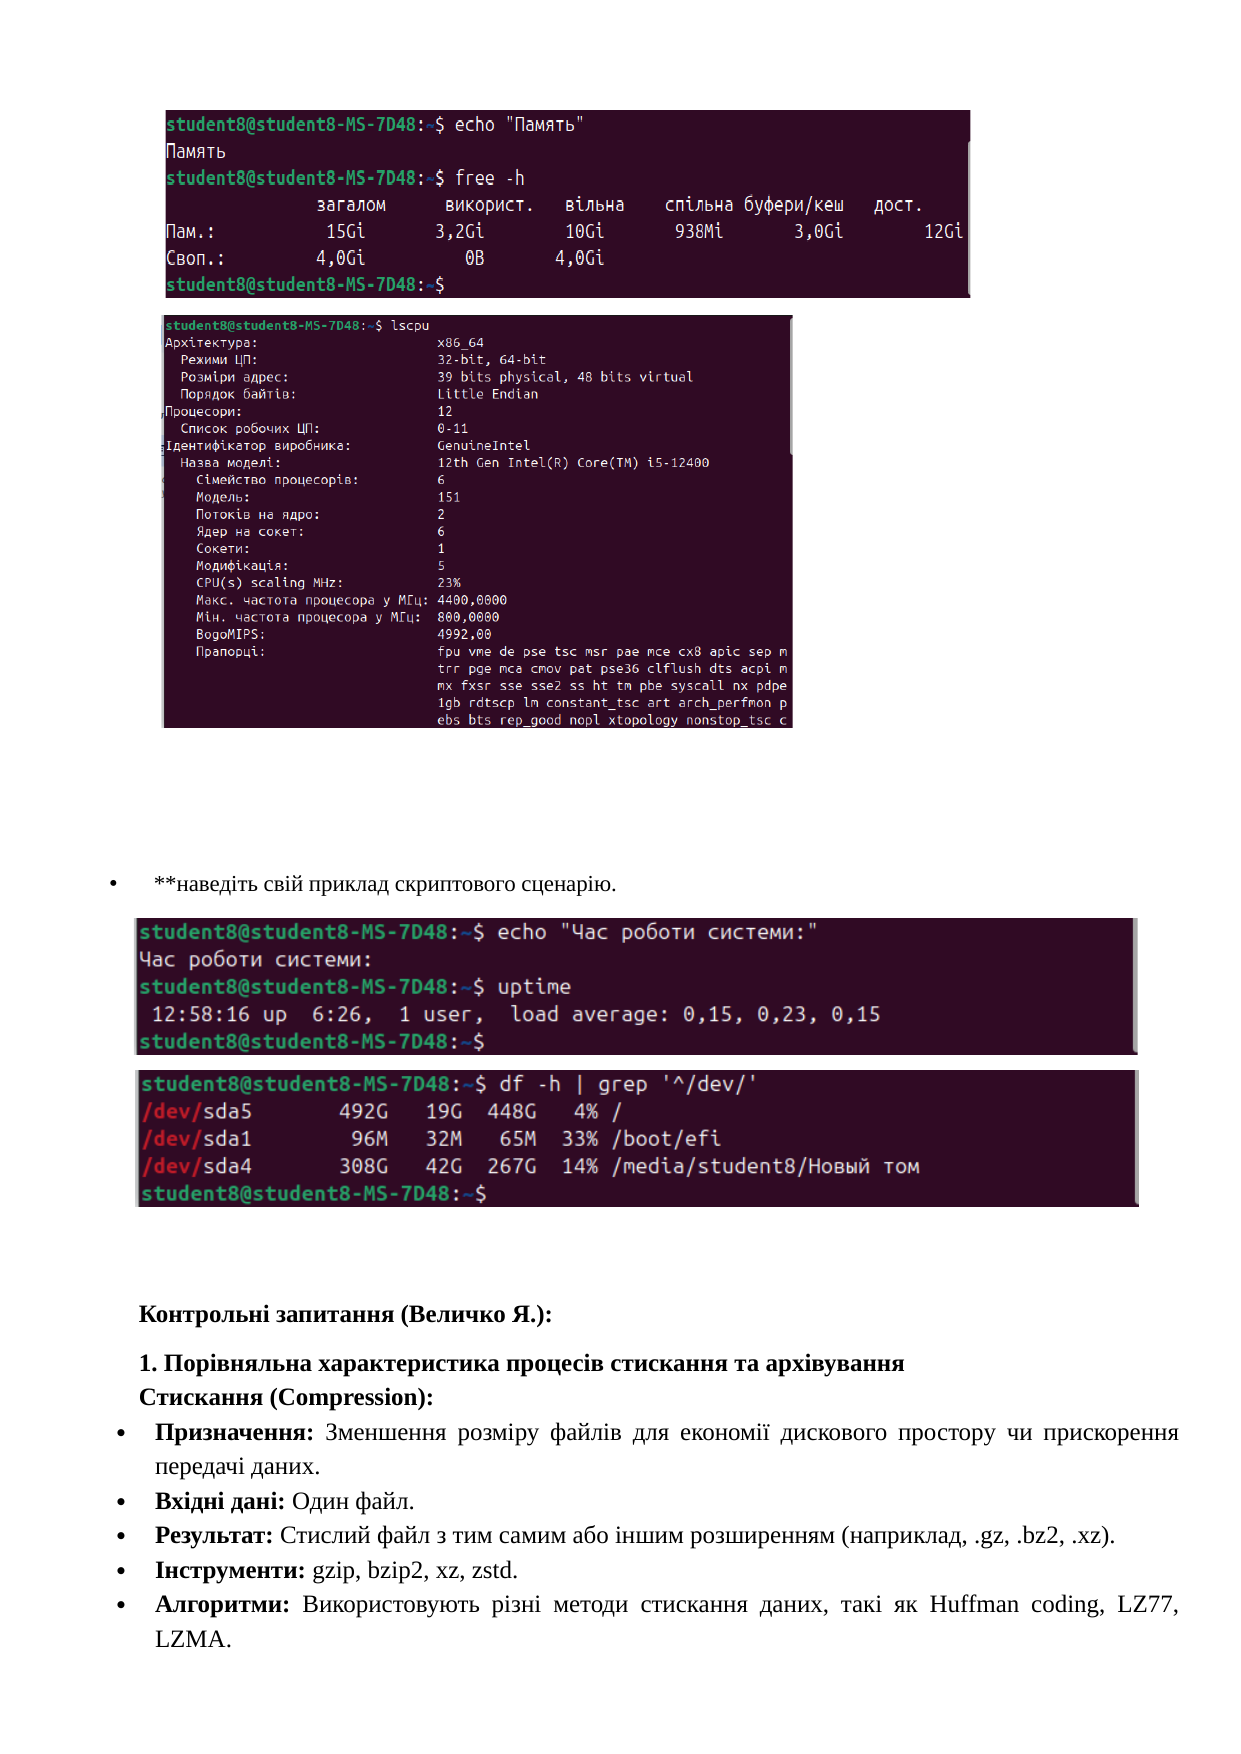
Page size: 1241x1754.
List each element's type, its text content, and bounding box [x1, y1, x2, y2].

text 1. Порівняльна характеристика процесів стискання та архівування [139, 1348, 1180, 1377]
picture [161, 315, 793, 728]
list Вхідні дані: Один файл. [117, 1486, 1180, 1514]
picture [165, 110, 971, 298]
list Алгоритми: Використовують різні методи стискання даних, такі як Huffman coding, LZ77, LZMA. [117, 1589, 1180, 1652]
list Інструменти: gzip, bzip2, xz, zstd. [117, 1555, 1180, 1583]
picture [133, 918, 1138, 1055]
list **наведіть свій приклад скриптового сценарію. [109, 870, 1180, 896]
text Контрольні запитання (Величко Я.): [139, 1299, 1180, 1328]
text Стискання (Compression): [139, 1382, 1180, 1411]
list Призначення: Зменшення розміру файлів для економії дискового простору чи прискорення передачі даних. [117, 1417, 1180, 1480]
picture [135, 1070, 1139, 1207]
list Результат: Стислий файл з тим самим або іншим розширенням (наприклад, .gz, .bz2, .xz). [117, 1520, 1180, 1549]
